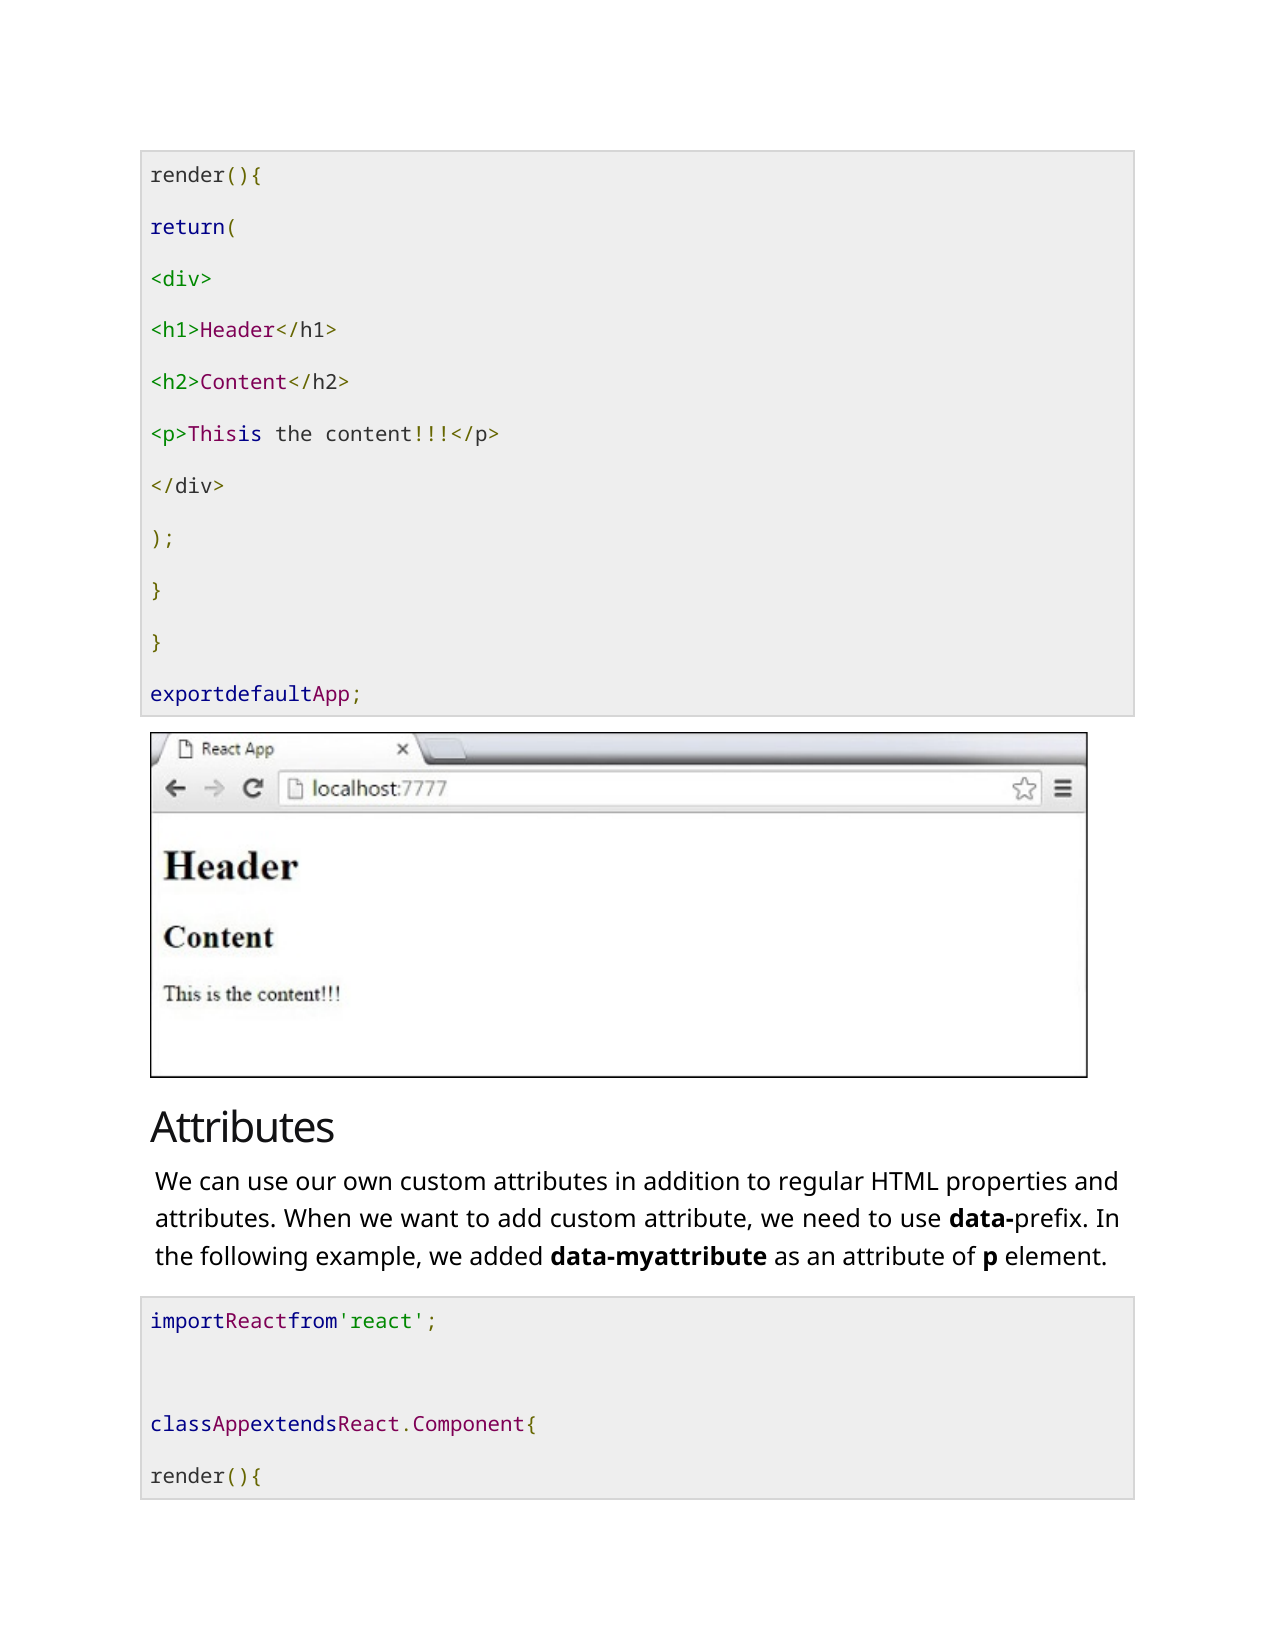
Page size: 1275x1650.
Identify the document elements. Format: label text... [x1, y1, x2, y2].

text <h2>Content</h2> [142, 357, 1133, 396]
text <p>Thisis the content!!!</p> [142, 409, 1133, 448]
text <div> [142, 254, 1133, 292]
text } [142, 565, 1133, 603]
text <h1>Header</h1> [142, 306, 1133, 344]
text ); [142, 513, 1133, 551]
subtitle Attributes [150, 1097, 1120, 1155]
text classAppextendsReact.Component{ [142, 1400, 1133, 1438]
text importReactfrom'react'; [142, 1298, 1133, 1334]
text </div> [142, 461, 1133, 499]
text return( [142, 202, 1133, 240]
text exportdefaultApp; [142, 669, 1133, 715]
text } [142, 617, 1133, 655]
text We can use our own custom attributes in addition to regular HTML properties and attributes. When we want to add custom attribute, we need to use data-prefix. In the following example, we added data-myattribute as an attribute of p element. [155, 1160, 1120, 1272]
picture [150, 732, 1088, 1078]
text render(){ [142, 1452, 1133, 1498]
text render(){ [142, 152, 1133, 188]
